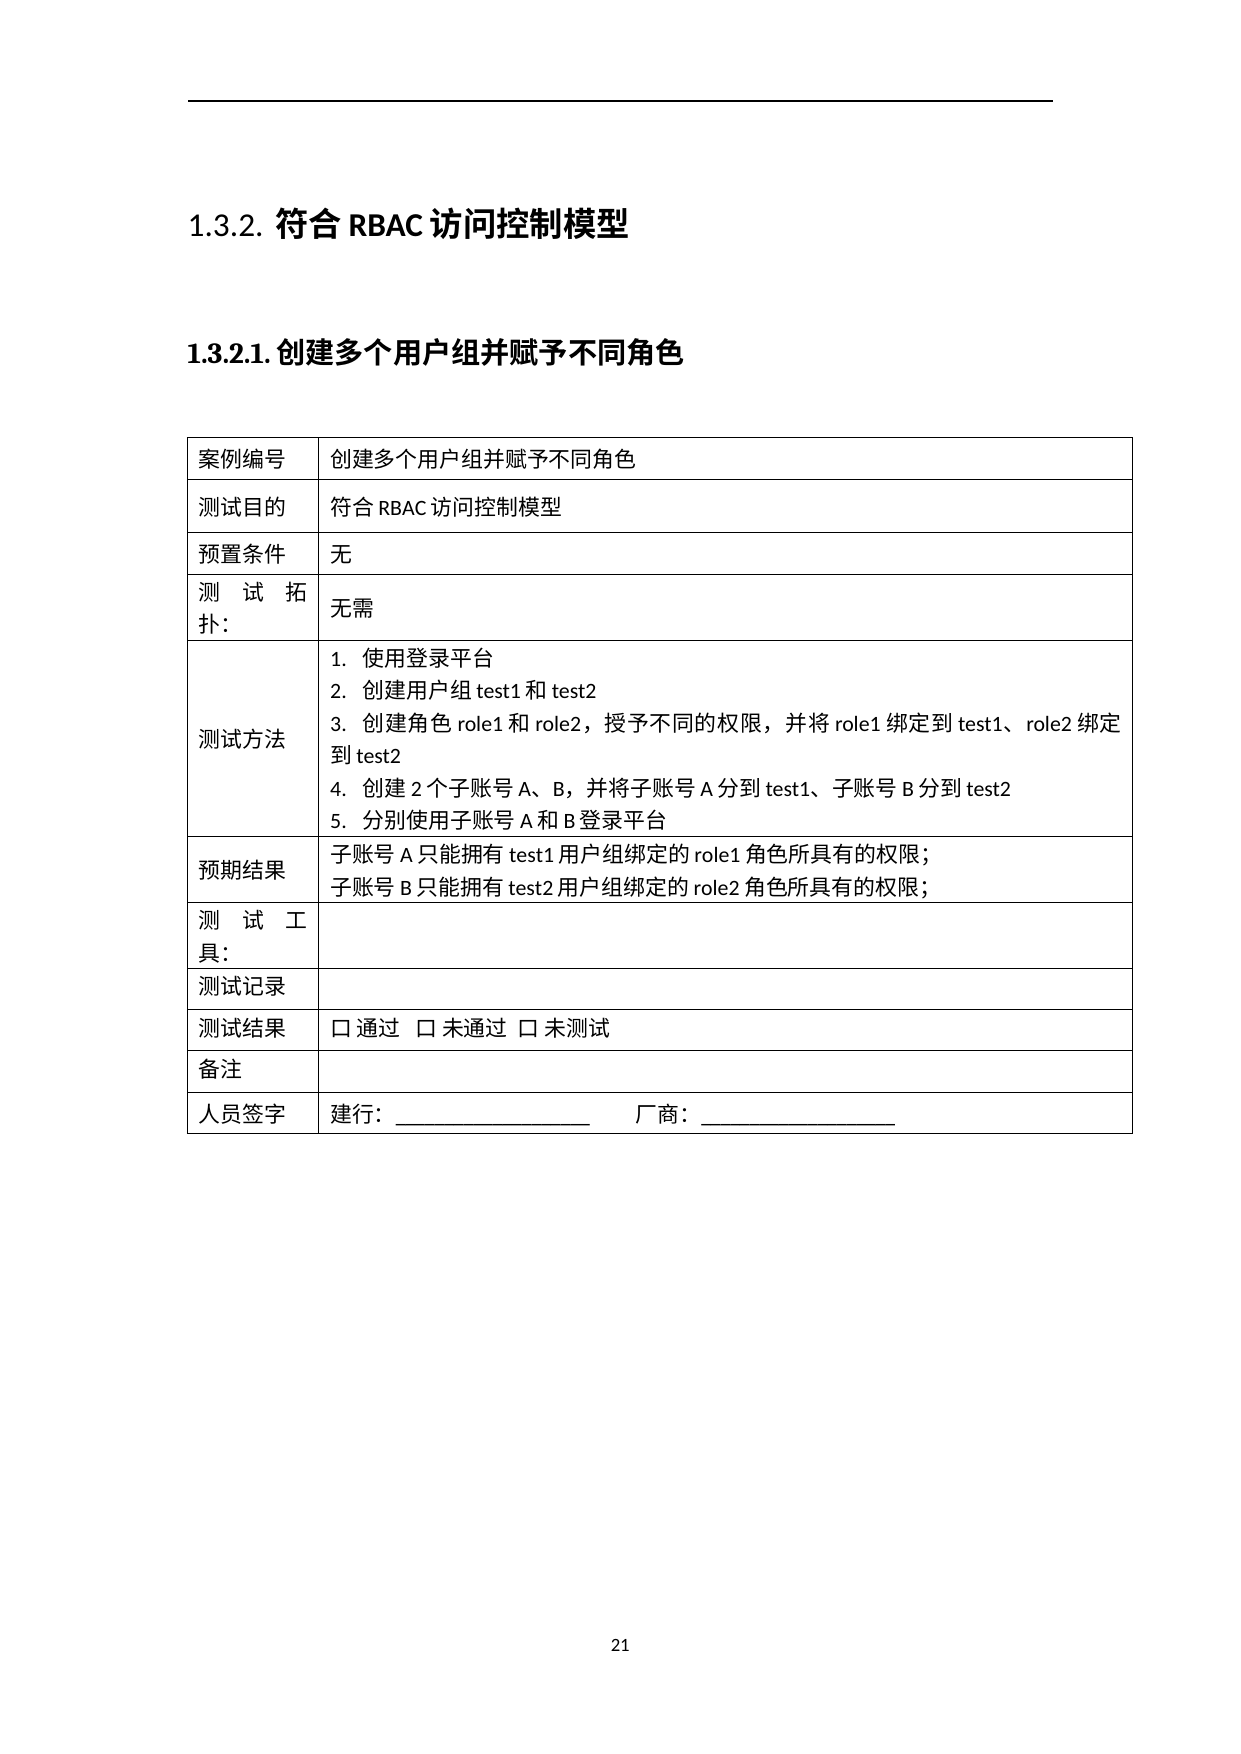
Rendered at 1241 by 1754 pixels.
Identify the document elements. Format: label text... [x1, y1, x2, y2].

table_cell 人员签字 [188, 1093, 318, 1133]
table_cell 无 [319, 533, 1132, 573]
table_cell 符合RBAC访问控制模型 [319, 480, 1132, 532]
table_cell [319, 1051, 1132, 1092]
table_cell 口 通过 口 未通过 口 未测试 [319, 1010, 1132, 1050]
table_cell 预置条件 [188, 533, 318, 573]
table_cell 子账号A只能拥有test1用户组绑定的role1角色所具有的权限； 子账号B只能拥有test2用户组绑定的role2角色所具有的权限； [319, 837, 1132, 902]
table_cell 建行：____________________ 厂商：____________________ [319, 1093, 1132, 1133]
table_cell 测试记录 [188, 969, 318, 1009]
table_cell 测试目的 [188, 480, 318, 532]
table_cell [319, 903, 1132, 968]
subtitle 创建多个用户组并赋予不同角色 [187, 318, 1053, 383]
table_cell 测试拓扑： [188, 575, 318, 639]
table_cell 使用登录平台 创建用户组test1和test2 创建角色role1和role2，授予不同的权限，并将role1绑定到test1、role2绑定到test2 创建2个子账号A、B，并将子账号A分到test1、子账号B分到test2 分别使用子账号A和B登录平台 [319, 641, 1132, 836]
table_header 创建多个用户组并赋予不同角色 [319, 438, 1132, 478]
table_header 案例编号 [188, 438, 318, 478]
table_cell 备注 [188, 1051, 318, 1092]
table_cell 测试结果 [188, 1010, 318, 1050]
table_cell 预期结果 [188, 837, 318, 902]
table_cell 无需 [319, 575, 1132, 639]
table_cell 测试工具： [188, 903, 318, 968]
subtitle 符合RBAC访问控制模型 [187, 189, 1053, 254]
table_cell 测试方法 [188, 641, 318, 836]
table_cell [319, 969, 1132, 1009]
